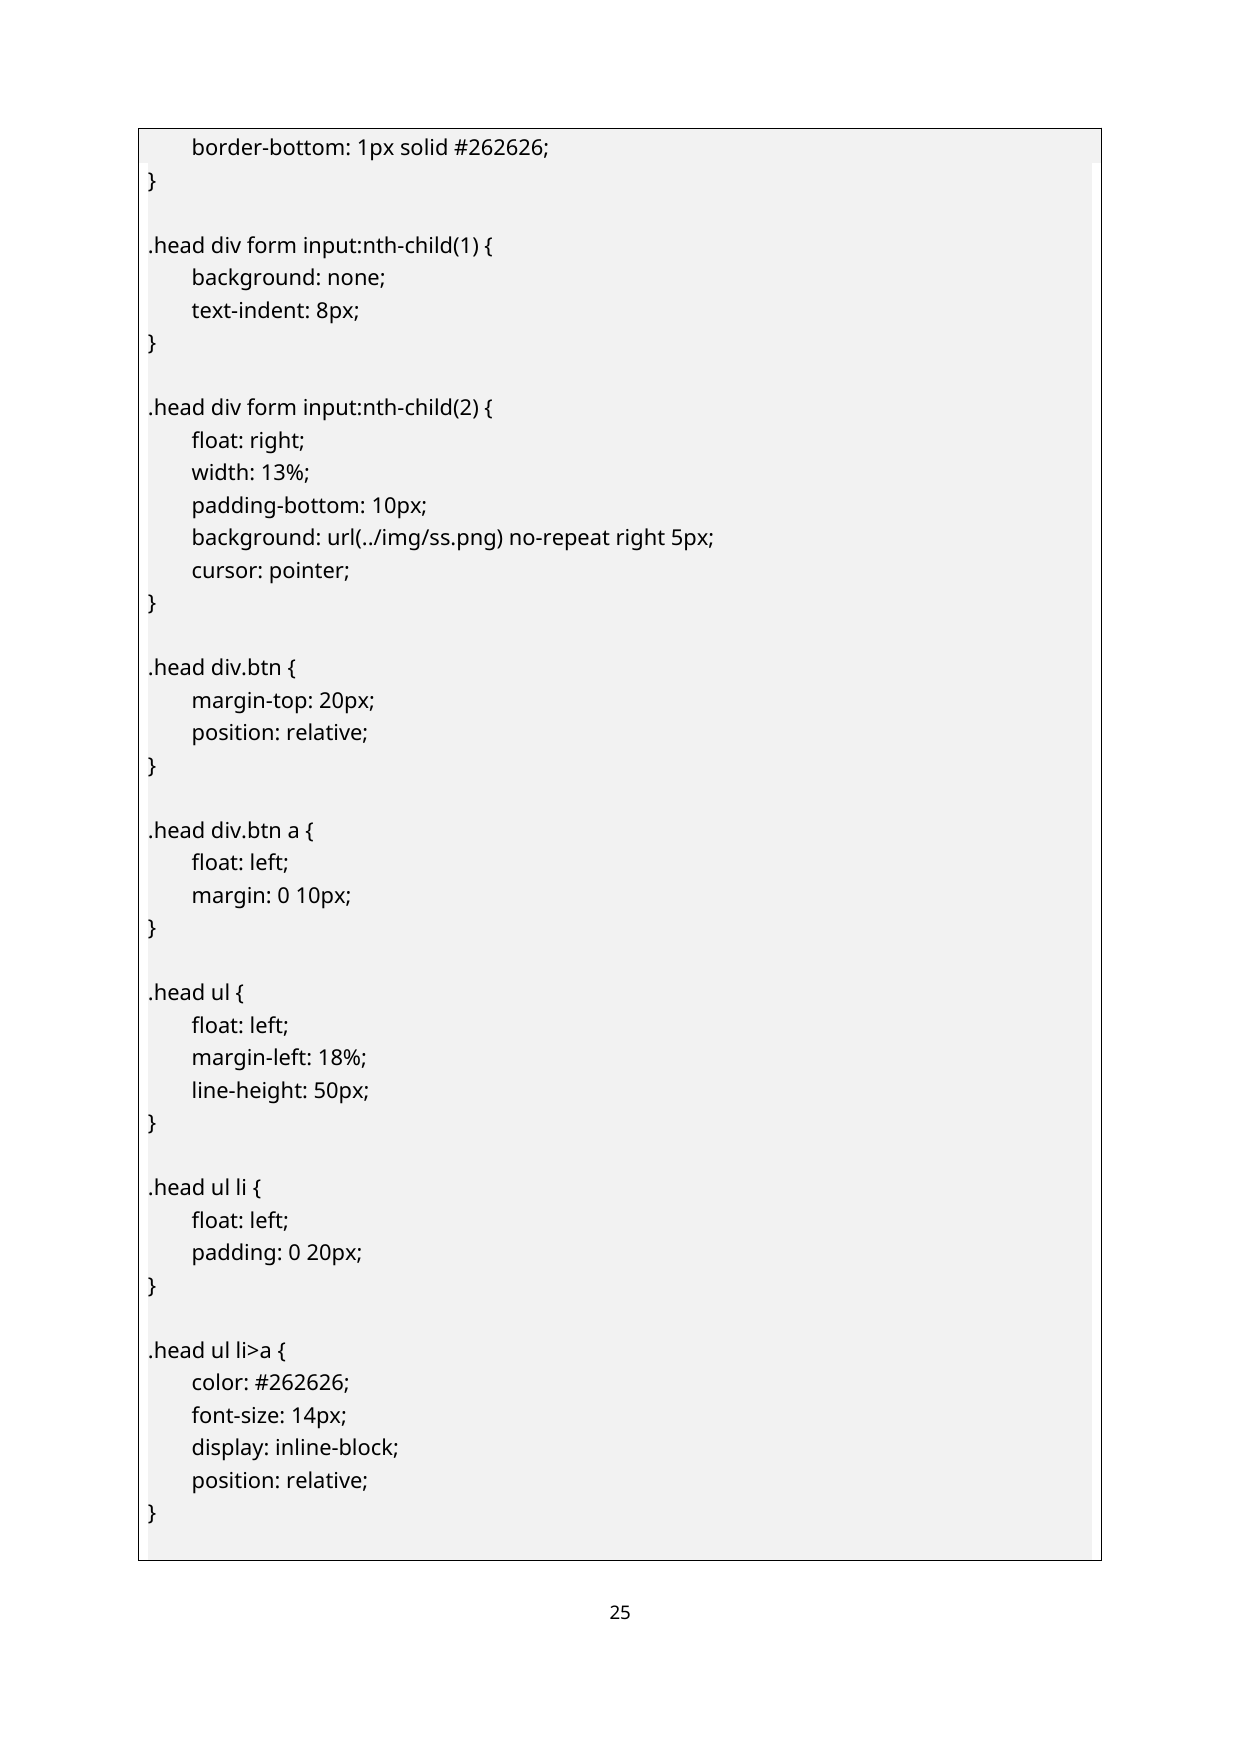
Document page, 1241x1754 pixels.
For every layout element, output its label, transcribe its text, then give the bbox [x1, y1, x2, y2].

text padding: 0 20px; [148, 1236, 1092, 1268]
text } [148, 911, 1092, 943]
text .head div.btn a { [148, 813, 1092, 846]
text position: relative; [148, 1463, 1092, 1496]
text } [148, 748, 1092, 781]
text margin: 0 10px; [148, 878, 1092, 911]
text .head div form input:nth-child(1) { [148, 228, 1092, 261]
text margin-left: 18%; [148, 1041, 1092, 1073]
text } [148, 1496, 1092, 1528]
text font-size: 14px; [148, 1398, 1092, 1431]
text width: 13%; [148, 456, 1092, 488]
text } [148, 586, 1092, 618]
text cursor: pointer; [148, 553, 1092, 586]
text float: right; [148, 423, 1092, 456]
text margin-top: 20px; [148, 683, 1092, 716]
text text-indent: 8px; [148, 293, 1092, 326]
text } [148, 1268, 1092, 1301]
text } [148, 163, 1092, 196]
text background: none; [148, 261, 1092, 293]
text float: left; [148, 1008, 1092, 1041]
text } [148, 326, 1092, 358]
text color: #262626; [148, 1366, 1092, 1398]
text background: url(../img/ss.png) no-repeat right 5px; [148, 521, 1092, 553]
text border-bottom: 1px solid #262626; [139, 129, 1101, 163]
text .head div.btn { [148, 651, 1092, 683]
text position: relative; [148, 716, 1092, 748]
text .head ul li>a { [148, 1333, 1092, 1366]
text display: inline-block; [148, 1431, 1092, 1463]
text float: left; [148, 846, 1092, 878]
text .head ul { [148, 976, 1092, 1008]
text .head ul li { [148, 1171, 1092, 1203]
text padding-bottom: 10px; [148, 488, 1092, 521]
text line-height: 50px; [148, 1073, 1092, 1106]
text } [148, 1106, 1092, 1138]
text float: left; [148, 1203, 1092, 1236]
text .head div form input:nth-child(2) { [148, 391, 1092, 423]
